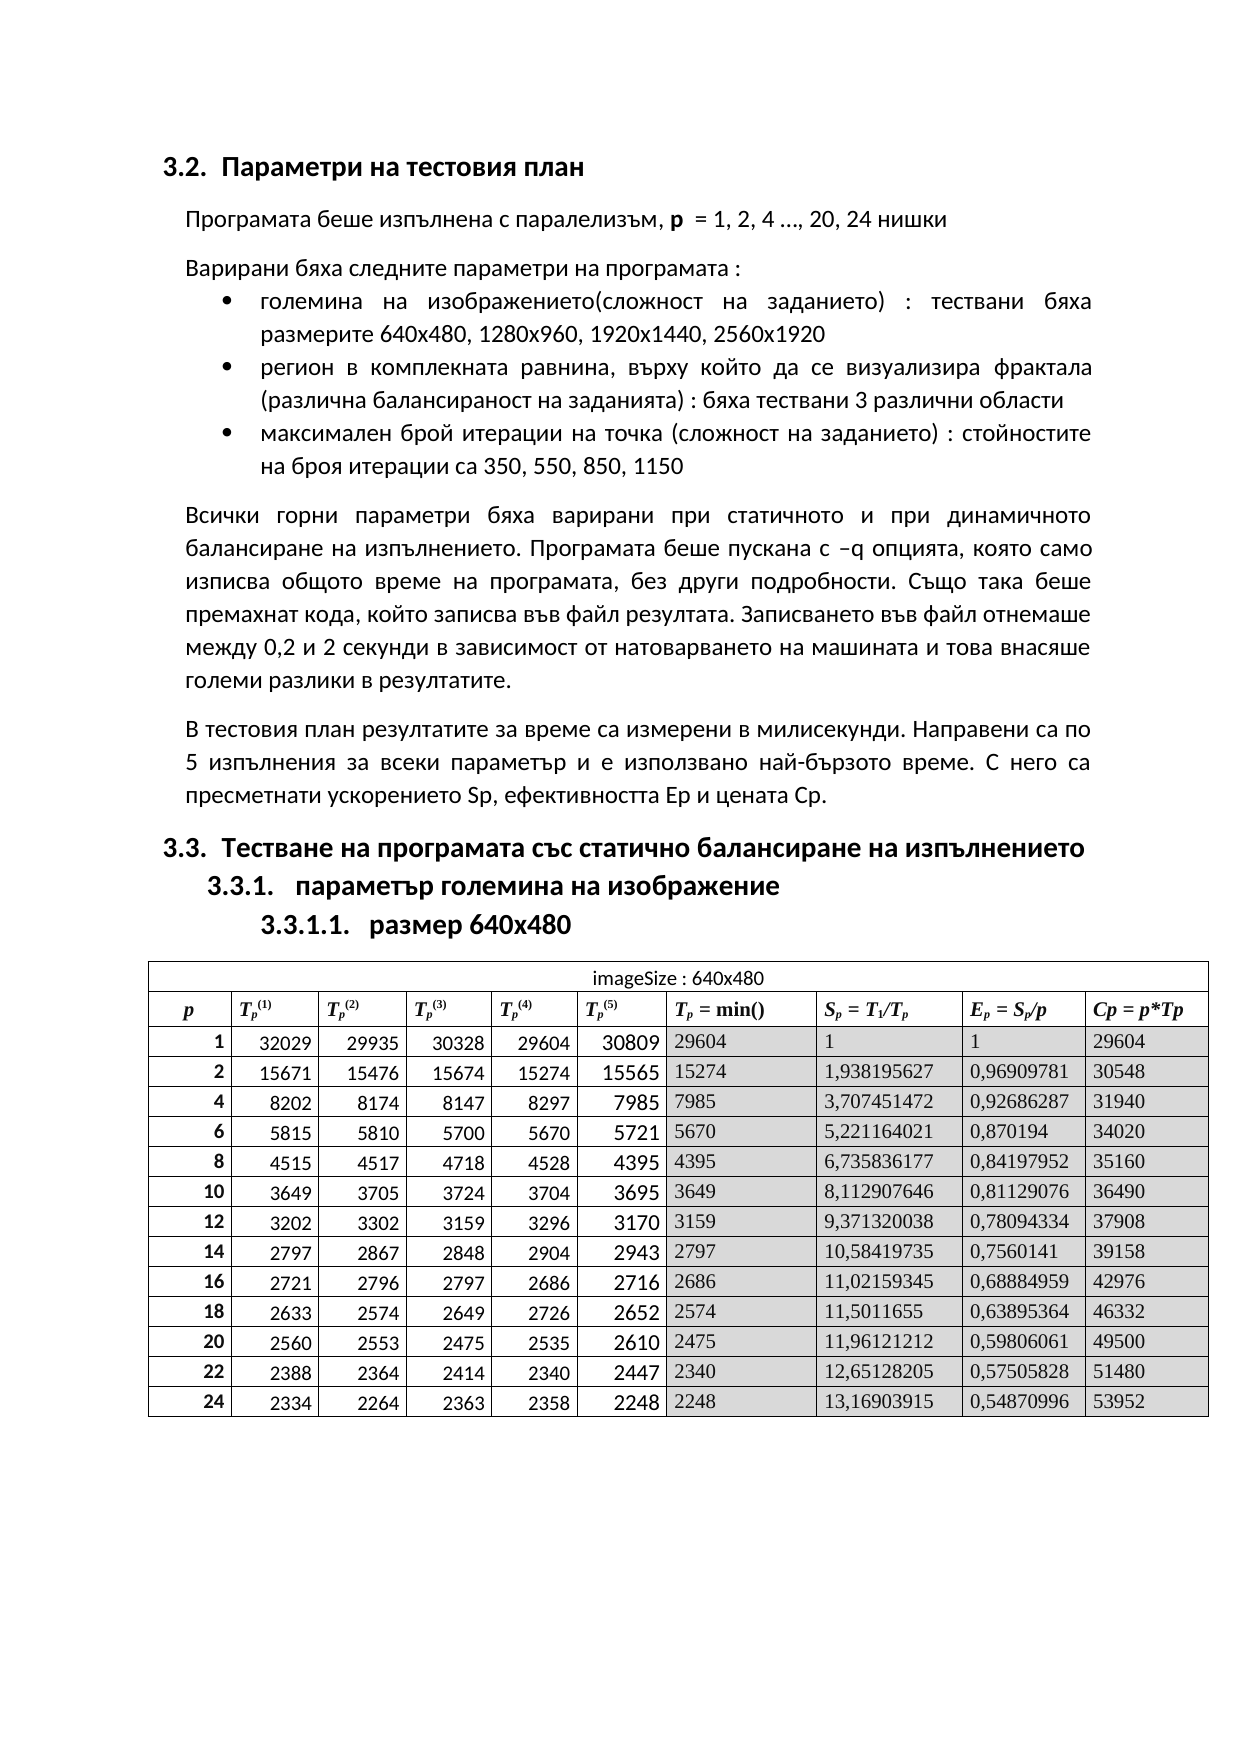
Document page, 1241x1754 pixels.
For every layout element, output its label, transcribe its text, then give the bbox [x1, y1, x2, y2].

table_cell 24 [149, 1387, 231, 1416]
table_cell 4528 [492, 1147, 577, 1176]
table_cell 15274 [492, 1057, 577, 1086]
table_cell 2340 [492, 1357, 577, 1386]
table_cell 4718 [407, 1147, 491, 1176]
table_cell 2797 [407, 1267, 491, 1296]
table_cell 8147 [407, 1087, 491, 1116]
table_cell 30548 [1086, 1057, 1208, 1086]
table_cell 5721 [578, 1117, 666, 1146]
table_cell 7985 [667, 1087, 816, 1116]
table_cell Тр(1) [232, 992, 318, 1026]
table_cell 3302 [319, 1207, 406, 1236]
table_cell 5670 [667, 1117, 816, 1146]
table_cell 2340 [667, 1357, 816, 1386]
table_cell 0,54870996 [963, 1387, 1085, 1416]
table_cell 2248 [578, 1387, 666, 1416]
table_cell 12,65128205 [817, 1357, 962, 1386]
table_cell 37908 [1086, 1207, 1208, 1236]
table_cell 10 [149, 1177, 231, 1206]
table_cell 30328 [407, 1027, 491, 1056]
table_cell 8,112907646 [817, 1177, 962, 1206]
list максимален брой итерации на точка (сложност на заданието) : стойностите на броя итерации са 350, 550, 850, 1150 [223, 417, 1093, 480]
table_cell 2797 [667, 1237, 816, 1266]
table_cell 3705 [319, 1177, 406, 1206]
table_cell 20 [149, 1327, 231, 1356]
table_cell 15565 [578, 1057, 666, 1086]
table_cell 49500 [1086, 1327, 1208, 1356]
table_cell 15476 [319, 1057, 406, 1086]
table_cell 13,16903915 [817, 1387, 962, 1416]
table_cell Тр = min() [667, 992, 816, 1026]
table_cell 2364 [319, 1357, 406, 1386]
table_cell 2867 [319, 1237, 406, 1266]
table_cell 5670 [492, 1117, 577, 1146]
table_cell 11,5011655 [817, 1297, 962, 1326]
table_cell 0,68884959 [963, 1267, 1085, 1296]
table_cell 1 [963, 1027, 1085, 1056]
table_cell 4395 [667, 1147, 816, 1176]
list Тестване на програмата със статично балансиране на изпълнението [162, 829, 1093, 864]
table_cell 3704 [492, 1177, 577, 1206]
table_cell Тр(3) [407, 992, 491, 1026]
list параметър големина на изображение [207, 867, 1093, 903]
table_cell 0,92686287 [963, 1087, 1085, 1116]
table_cell 9,371320038 [817, 1207, 962, 1236]
table_cell 2553 [319, 1327, 406, 1356]
table_cell 22 [149, 1357, 231, 1386]
table_cell 2264 [319, 1387, 406, 1416]
table_cell 2796 [319, 1267, 406, 1296]
table_cell 2610 [578, 1327, 666, 1356]
table_cell 2388 [232, 1357, 318, 1386]
table_cell 0,63895364 [963, 1297, 1085, 1326]
table_cell 2904 [492, 1237, 577, 1266]
table_cell 53952 [1086, 1387, 1208, 1416]
table_cell 4 [149, 1087, 231, 1116]
table_cell 4515 [232, 1147, 318, 1176]
table_cell 2560 [232, 1327, 318, 1356]
table_cell 0,57505828 [963, 1357, 1085, 1386]
table_cell p [149, 992, 231, 1026]
table_cell 15274 [667, 1057, 816, 1086]
table_cell 3,707451472 [817, 1087, 962, 1116]
table_cell 35160 [1086, 1147, 1208, 1176]
table_cell 4517 [319, 1147, 406, 1176]
table_cell 2574 [319, 1297, 406, 1326]
table_cell 2447 [578, 1357, 666, 1386]
table_cell Тр(5) [578, 992, 666, 1026]
table_cell 14 [149, 1237, 231, 1266]
table_cell 2633 [232, 1297, 318, 1326]
table_cell 2848 [407, 1237, 491, 1266]
table_cell 32029 [232, 1027, 318, 1056]
table_cell 29604 [667, 1027, 816, 1056]
table_cell 30809 [578, 1027, 666, 1056]
table_cell 2649 [407, 1297, 491, 1326]
table_cell 2475 [407, 1327, 491, 1356]
table_cell 11,02159345 [817, 1267, 962, 1296]
table_cell 2716 [578, 1267, 666, 1296]
table_cell 2363 [407, 1387, 491, 1416]
table_cell 2726 [492, 1297, 577, 1326]
table_cell 5,221164021 [817, 1117, 962, 1146]
table_cell 1 [149, 1027, 231, 1056]
table_cell 0,59806061 [963, 1327, 1085, 1356]
table_cell 2686 [667, 1267, 816, 1296]
table_cell 2943 [578, 1237, 666, 1266]
table_cell Cp = p*Tp [1086, 992, 1208, 1026]
table_cell 2574 [667, 1297, 816, 1326]
table_cell 5815 [232, 1117, 318, 1146]
table_cell 18 [149, 1297, 231, 1326]
table_cell 6 [149, 1117, 231, 1146]
list Параметри на тестовия план [162, 148, 1093, 183]
table_cell 2 [149, 1057, 231, 1086]
table_cell 8202 [232, 1087, 318, 1116]
table_cell 0,78094334 [963, 1207, 1085, 1236]
table_cell 15671 [232, 1057, 318, 1086]
table_cell 2535 [492, 1327, 577, 1356]
table_cell 0,7560141 [963, 1237, 1085, 1266]
table_cell 12 [149, 1207, 231, 1236]
table_cell 0,870194 [963, 1117, 1085, 1146]
table_cell Тр(4) [492, 992, 577, 1026]
table_cell 31940 [1086, 1087, 1208, 1116]
table_cell 5700 [407, 1117, 491, 1146]
text Програмата беше изпълнена с паралелизъм, p = 1, 2, 4 …, 20, 24 нишки [148, 203, 1093, 233]
table_cell 2358 [492, 1387, 577, 1416]
table_cell 2248 [667, 1387, 816, 1416]
table_cell 2797 [232, 1237, 318, 1266]
table_cell 3170 [578, 1207, 666, 1236]
table_cell 4395 [578, 1147, 666, 1176]
table_cell 0,96909781 [963, 1057, 1085, 1086]
table_cell 42976 [1086, 1267, 1208, 1296]
table_cell 7985 [578, 1087, 666, 1116]
table_header imageSize : 640x480 [149, 962, 1208, 991]
table_cell 3649 [667, 1177, 816, 1206]
table_cell 2414 [407, 1357, 491, 1386]
table_cell 8297 [492, 1087, 577, 1116]
table_cell 3695 [578, 1177, 666, 1206]
table_cell 39158 [1086, 1237, 1208, 1266]
list размер 640x480 [260, 906, 1093, 941]
table_cell 29604 [1086, 1027, 1208, 1056]
table_cell 1,938195627 [817, 1057, 962, 1086]
table_cell Eр = Sp/p [963, 992, 1085, 1026]
table_cell 34020 [1086, 1117, 1208, 1146]
text В тестовия план резултатите за време са измерени в милисекунди. Направени са по 5 изпълнения за всеки параметър и е използвано най-бързото време. С него са пресметнати ускорението Sp, ефективността Ep и цената Cp. [185, 713, 1093, 810]
table_cell 16 [149, 1267, 231, 1296]
table_cell 6,735836177 [817, 1147, 962, 1176]
table_cell 2686 [492, 1267, 577, 1296]
table_cell 2721 [232, 1267, 318, 1296]
table_cell 3202 [232, 1207, 318, 1236]
table_cell 36490 [1086, 1177, 1208, 1206]
table_cell 51480 [1086, 1357, 1208, 1386]
table_cell 0,84197952 [963, 1147, 1085, 1176]
table_cell 15674 [407, 1057, 491, 1086]
table_cell 5810 [319, 1117, 406, 1146]
table_cell 3724 [407, 1177, 491, 1206]
table_cell Sр = T1/Tp [817, 992, 962, 1026]
table_cell Тр(2) [319, 992, 406, 1026]
table_cell 2652 [578, 1297, 666, 1326]
text Всички горни параметри бяха варирани при статичното и при динамичното балансиране на изпълнението. Програмата беше пускана с –q опцията, която само изписва общото време на програмата, без други подробности. Също така беше премахнат кода, който записва във файл резултата. Записването във файл отнемаше между 0,2 и 2 секунди в зависимост от натоварването на машината и това внасяше големи разлики в резултатите. [185, 499, 1093, 694]
table_cell 8 [149, 1147, 231, 1176]
table_cell 3159 [667, 1207, 816, 1236]
list Варирани бяха следните параметри на програмата : [185, 252, 1093, 283]
table_cell 8174 [319, 1087, 406, 1116]
table_cell 29935 [319, 1027, 406, 1056]
table_cell 3296 [492, 1207, 577, 1236]
table_cell 2475 [667, 1327, 816, 1356]
table_cell 29604 [492, 1027, 577, 1056]
table_cell 1 [817, 1027, 962, 1056]
table_cell 11,96121212 [817, 1327, 962, 1356]
table_cell 3159 [407, 1207, 491, 1236]
list регион в комплекната равнина, върху който да се визуализира фрактала (различна балансираност на заданията) : бяха тествани 3 различни области [223, 351, 1093, 414]
table_cell 3649 [232, 1177, 318, 1206]
table_cell 10,58419735 [817, 1237, 962, 1266]
table_cell 46332 [1086, 1297, 1208, 1326]
table_cell 0,81129076 [963, 1177, 1085, 1206]
list големина на изображението(сложност на заданието) : тествани бяха размерите 640x480, 1280x960, 1920x1440, 2560x1920 [223, 285, 1093, 349]
table_cell 2334 [232, 1387, 318, 1416]
